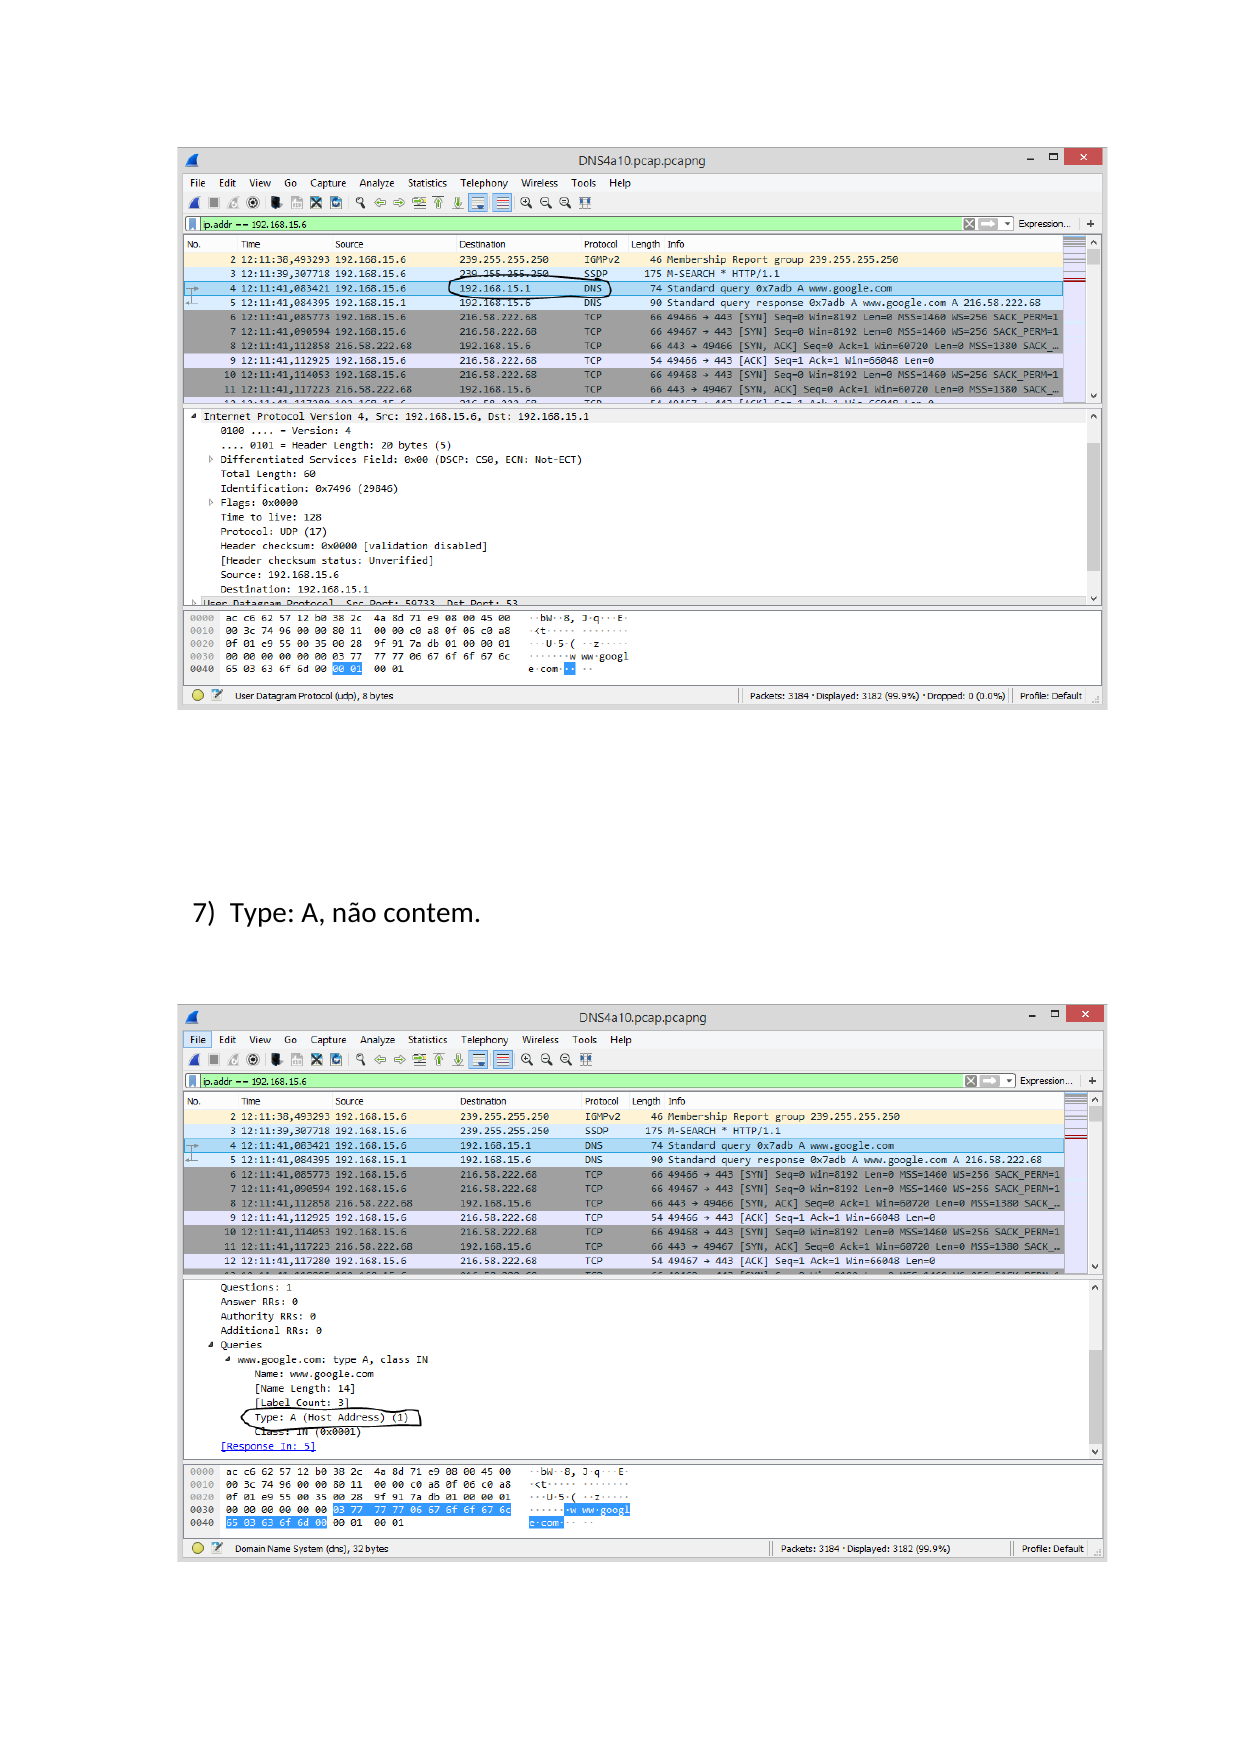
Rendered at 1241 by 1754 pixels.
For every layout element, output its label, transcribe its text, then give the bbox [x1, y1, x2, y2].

picture [177, 1004, 1108, 1562]
list Type: A, não contem. [192, 894, 1107, 929]
picture [177, 147, 1108, 710]
